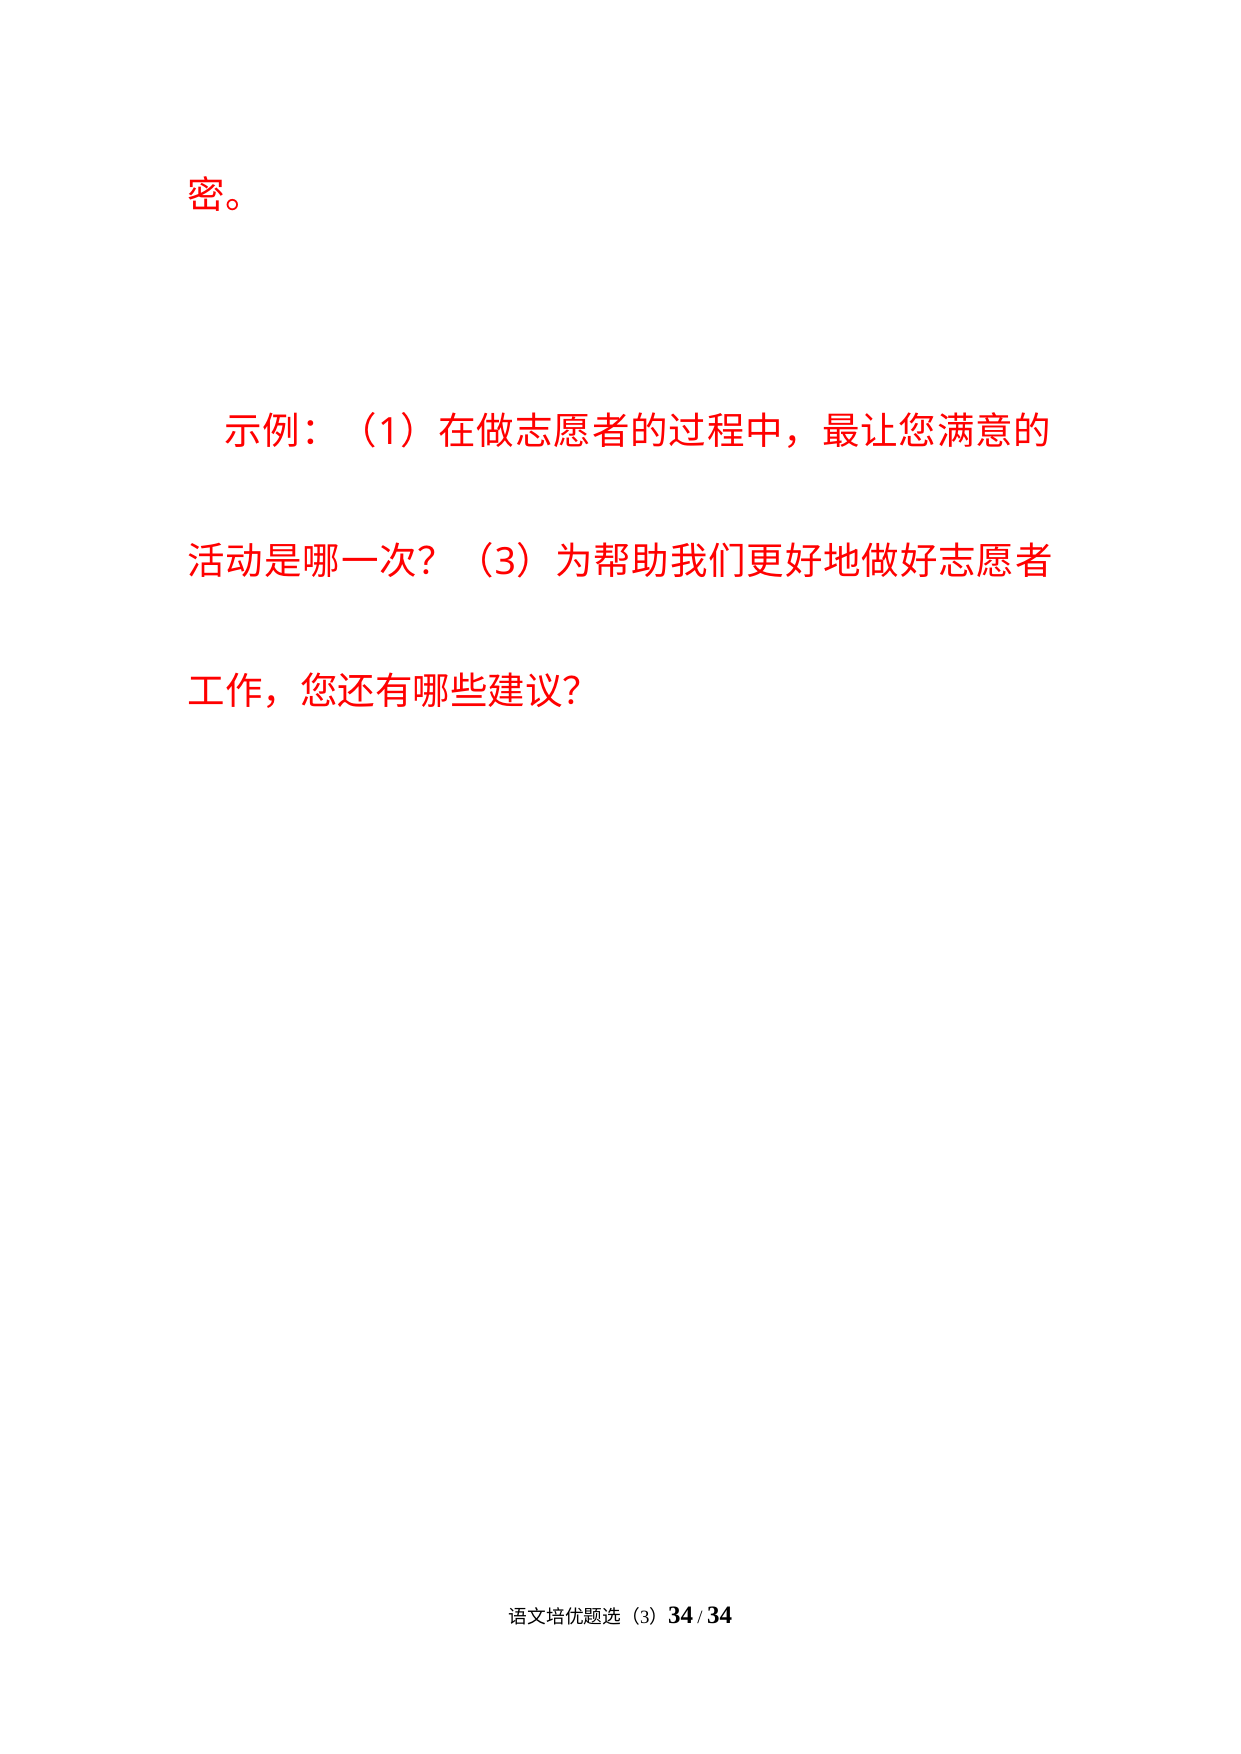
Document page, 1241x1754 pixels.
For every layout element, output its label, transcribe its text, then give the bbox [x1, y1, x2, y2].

text 示例：（1）在做志愿者的过程中，最让您满意的活动是哪一次？（3）为帮助我们更好地做好志愿者工作，您还有哪些建议？ [187, 395, 1053, 720]
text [187, 160, 1053, 225]
